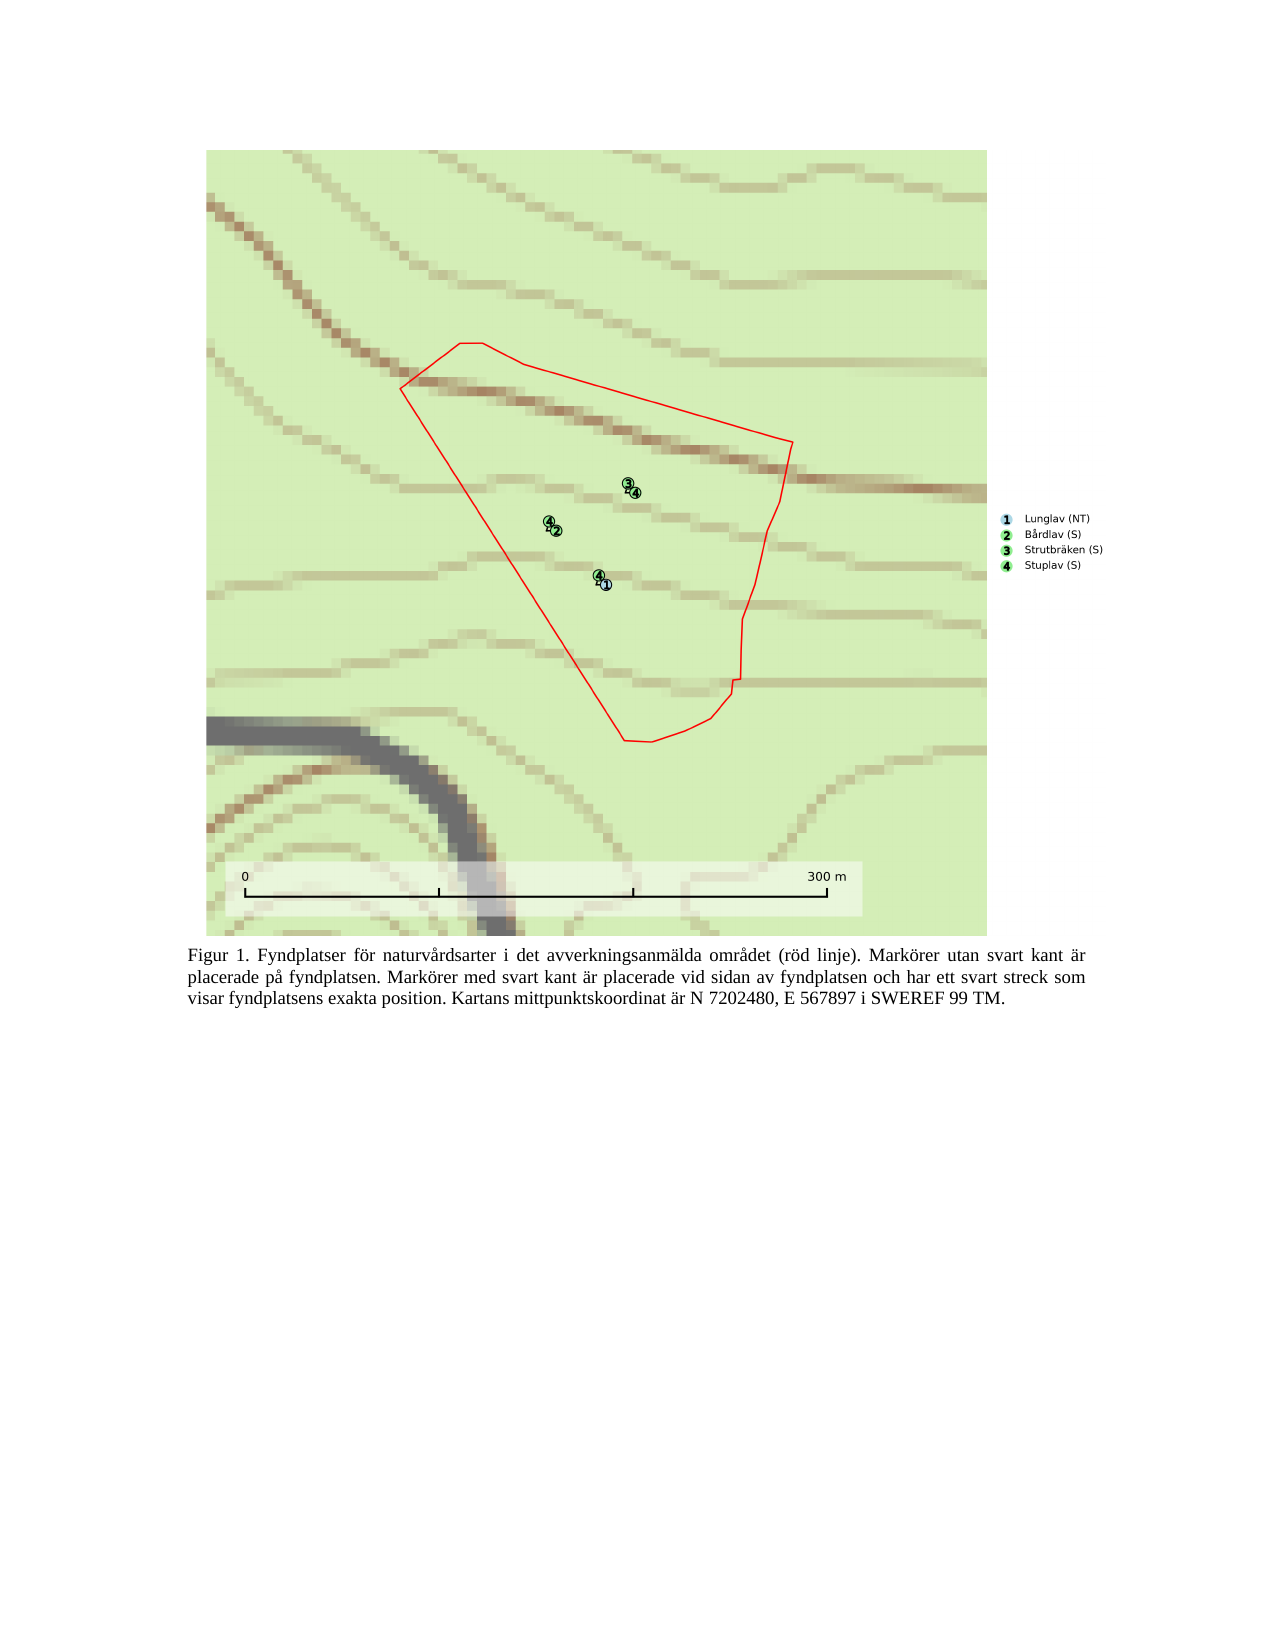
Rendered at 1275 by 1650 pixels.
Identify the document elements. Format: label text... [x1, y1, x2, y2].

text Figur 1. Fyndplatser för naturvårdsarter i det avverkningsanmälda området (röd linje). Markörer utan svart kant är placerade på fyndplatsen. Markörer med svart kant är placerade vid sidan av fyndplatsen och har ett svart streck som visar fyndplatsens exakta position. Kartans mittpunktskoordinat är N 7202480, E 567897 i SWEREF 99 TM. [187, 944, 1087, 1009]
picture [206, 150, 1107, 936]
